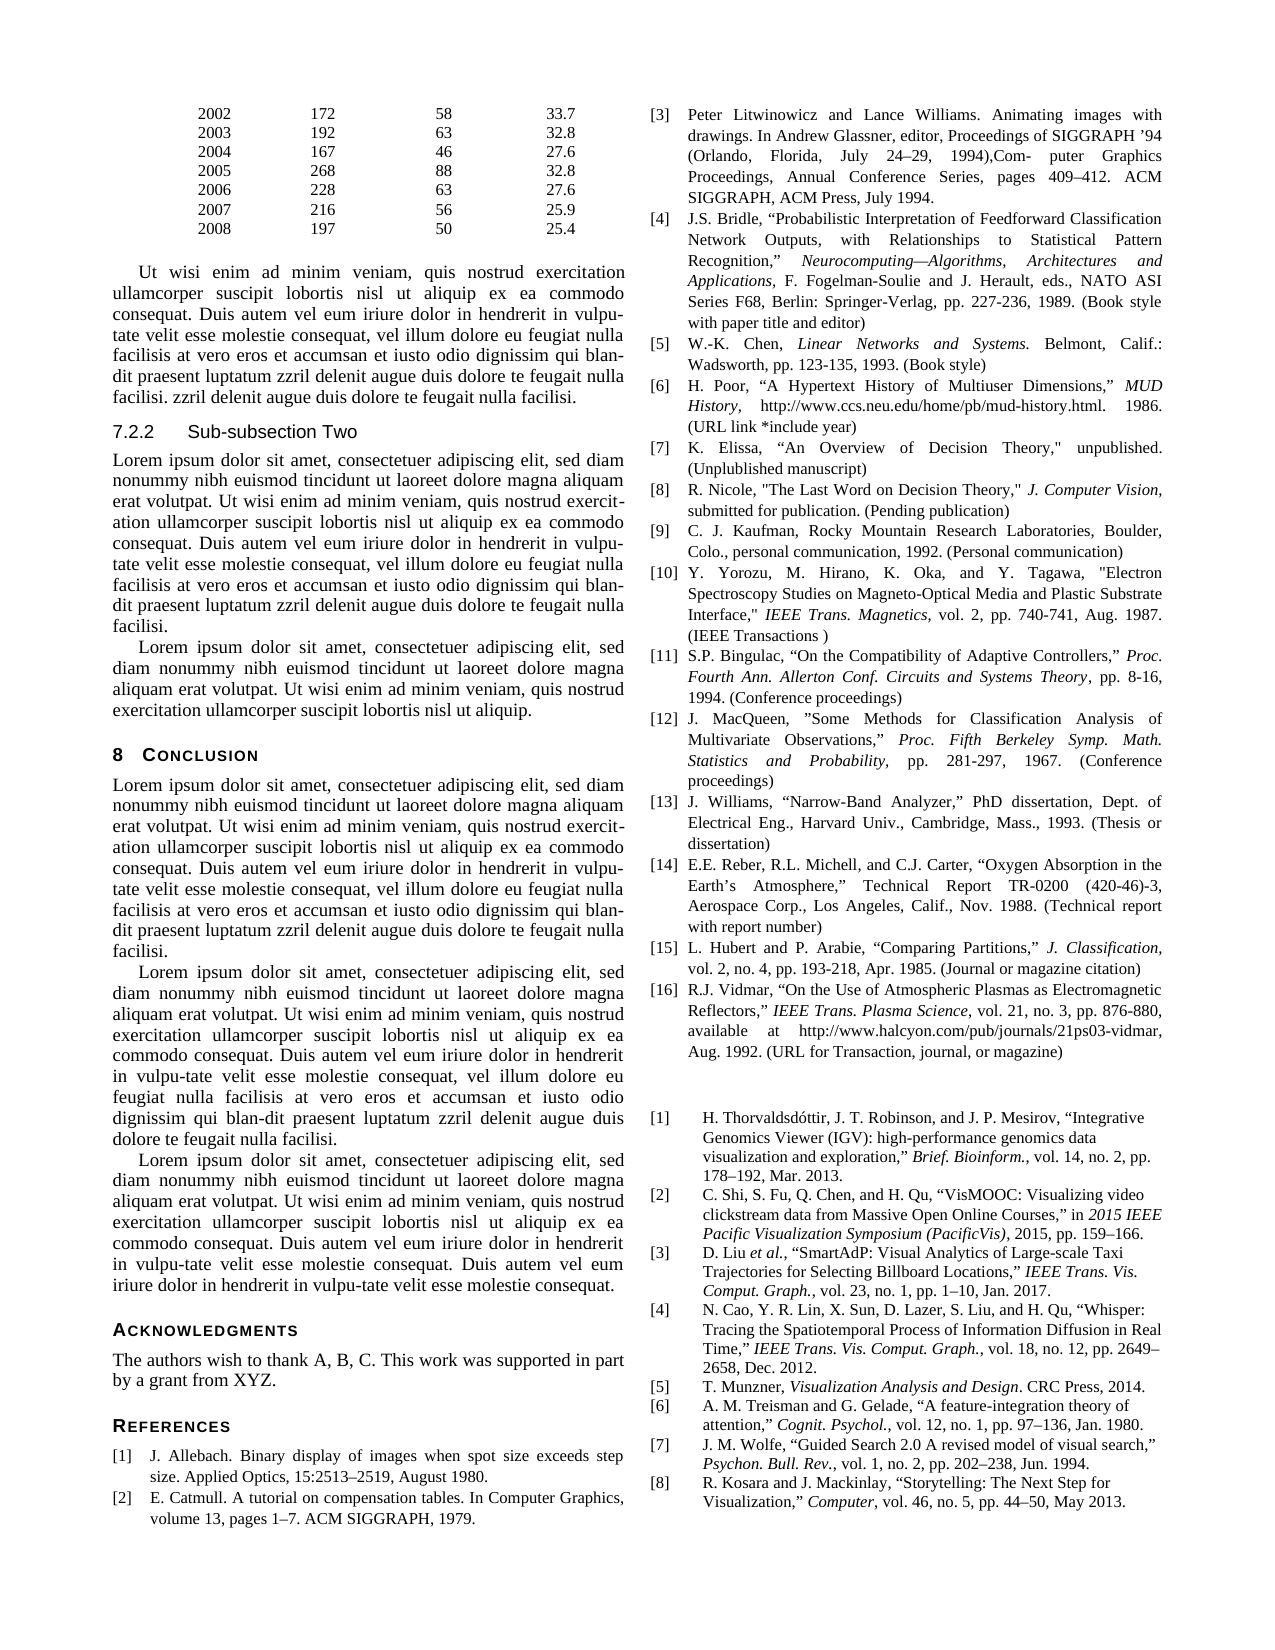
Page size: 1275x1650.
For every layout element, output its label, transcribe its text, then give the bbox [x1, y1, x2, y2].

table_cell 56 [385, 199, 502, 218]
table_cell 2004 [169, 142, 260, 161]
text K. Elissa, “An Overview of Decision Theory," unpublished. (Unplublished manuscript) [650, 437, 1162, 478]
text C. J. Kaufman, Rocky Mountain Research Laboratories, Boulder, Colo., personal communication, 1992. (Personal communication) [650, 520, 1162, 562]
table_cell 25.9 [502, 199, 619, 218]
subtitle Conclusion [112, 745, 625, 766]
table_cell 216 [260, 199, 385, 218]
text E.E. Reber, R.L. Michell, and C.J. Carter, “Oxygen Absorption in the Earth’s Atmosphere,” Technical Report TR-0200 (420-46)-3, Aerospace Corp., Los Angeles, Calif., Nov. 1988. (Technical report with report number) [650, 853, 1162, 937]
table_cell 63 [385, 180, 502, 199]
text [1] H. Thorvaldsdóttir, J. T. Robinson, and J. P. Mesirov, “Integrative Genomics Viewer (IGV): high-performance genomics data visualization and exploration,” Brief. Bioinform., vol. 14, no. 2, pp. 178–192, Mar. 2013. [650, 1103, 1162, 1185]
table_cell 2002 [169, 104, 260, 123]
text Lorem ipsum dolor sit amet, consectetuer adipiscing elit, sed diam nonummy nibh euismod tincidunt ut laoreet dolore magna aliquam erat volutpat. Ut wisi enim ad minim veniam, quis nostrud exercitation ullamcorper suscipit lobortis nisl ut aliquip. [112, 637, 625, 720]
title Acknowledgments [112, 1320, 625, 1341]
table_cell 2007 [169, 199, 260, 218]
table_cell 2006 [169, 180, 260, 199]
text J.S. Bridle, “Probabilistic Interpretation of Feedforward Classification Network Outputs, with Relationships to Statistical Pattern Recognition,” Neurocomputing—Algorithms, Architectures and Applications, F. Fogelman-Soulie and J. Herault, eds., NATO ASI Series F68, Berlin: Springer-Verlag, pp. 227-236, 1989. (Book style with paper title and editor) [650, 208, 1162, 333]
table_cell 27.6 [502, 180, 619, 199]
table_cell 27.6 [502, 142, 619, 161]
text H. Poor, “A Hypertext History of Multiuser Dimensions,” MUD History, http://www.ccs.neu.edu/home/pb/mud-history.html. 1986. (URL link *include year) [650, 374, 1162, 437]
text R. Nicole, "The Last Word on Decision Theory," J. Computer Vision, submitted for publication. (Pending publication) [650, 478, 1162, 520]
table_cell 228 [260, 180, 385, 199]
table_cell 50 [385, 219, 502, 238]
table_cell 2005 [169, 161, 260, 180]
text Ut wisi enim ad minim veniam, quis nostrud exercitation ullamcorper suscipit lobortis nisl ut aliquip ex ea commodo consequat. Duis autem vel eum iriure dolor in hendrerit in vulpu-tate velit esse molestie consequat, vel illum dolore eu feugiat nulla facilisis at vero eros et accumsan et iusto odio dignissim qui blan-dit praesent luptatum zzril delenit augue duis dolore te feugait nulla facilisi. zzril delenit augue duis dolore te feugait nulla facilisi. [112, 262, 625, 408]
text [4] N. Cao, Y. R. Lin, X. Sun, D. Lazer, S. Liu, and H. Qu, “Whisper: Tracing the Spatiotemporal Process of Information Diffusion in Real Time,” IEEE Trans. Vis. Comput. Graph., vol. 18, no. 12, pp. 2649–2658, Dec. 2012. [650, 1300, 1162, 1377]
table_cell 268 [260, 161, 385, 180]
table_cell 32.8 [502, 161, 619, 180]
table_cell 192 [260, 123, 385, 142]
table_cell 33.7 [502, 104, 619, 123]
text J. Allebach. Binary display of images when spot size exceeds step size. Applied Optics, 15:2513–2519, August 1980. [112, 1445, 625, 1487]
text [5] T. Munzner, Visualization Analysis and Design. CRC Press, 2014. [650, 1377, 1162, 1396]
text S.P. Bingulac, “On the Compatibility of Adaptive Controllers,” Proc. Fourth Ann. Allerton Conf. Circuits and Systems Theory, pp. 8-16, 1994. (Conference proceedings) [650, 645, 1162, 708]
table_cell 172 [260, 104, 385, 123]
text [6] A. M. Treisman and G. Gelade, “A feature-integration theory of attention,” Cognit. Psychol., vol. 12, no. 1, pp. 97–136, Jan. 1980. [650, 1396, 1162, 1434]
text [8] R. Kosara and J. Mackinlay, “Storytelling: The Next Step for Visualization,” Computer, vol. 46, no. 5, pp. 44–50, May 2013. [650, 1473, 1162, 1511]
text E. Catmull. A tutorial on compensation tables. In Computer Graphics, volume 13, pages 1–7. ACM SIGGRAPH, 1979. [112, 1487, 625, 1528]
text R.J. Vidmar, “On the Use of Atmospheric Plasmas as Electromagnetic Reflectors,” IEEE Trans. Plasma Science, vol. 21, no. 3, pp. 876-880, available at http://www.halcyon.com/pub/journals/21ps03-vidmar, Aug. 1992. (URL for Transaction, journal, or magazine) [650, 978, 1162, 1062]
table_cell 58 [385, 104, 502, 123]
text J. Williams, “Narrow-Band Analyzer,” PhD dissertation, Dept. of Electrical Eng., Harvard Univ., Cambridge, Mass., 1993. (Thesis or dissertation) [650, 791, 1162, 853]
table_cell 167 [260, 142, 385, 161]
table_cell 25.4 [502, 219, 619, 238]
text Y. Yorozu, M. Hirano, K. Oka, and Y. Tagawa, "Electron Spectroscopy Studies on Magneto-Optical Media and Plastic Substrate Interface," IEEE Trans. Magnetics, vol. 2, pp. 740-741, Aug. 1987. (IEEE Transactions ) [650, 562, 1162, 645]
table_cell 63 [385, 123, 502, 142]
text L. Hubert and P. Arabie, “Comparing Partitions,” J. Classification, vol. 2, no. 4, pp. 193-218, Apr. 1985. (Journal or magazine citation) [650, 937, 1162, 978]
table_cell 2008 [169, 219, 260, 238]
table_cell 197 [260, 219, 385, 238]
table_cell 32.8 [502, 123, 619, 142]
text Lorem ipsum dolor sit amet, consectetuer adipiscing elit, sed diam nonummy nibh euismod tincidunt ut laoreet dolore magna aliquam erat volutpat. Ut wisi enim ad minim veniam, quis nostrud exercitation ullamcorper suscipit lobortis nisl ut aliquip ex ea commodo consequat. Duis autem vel eum iriure dolor in hendrerit in vulpu-tate velit esse molestie consequat. Duis autem vel eum iriure dolor in hendrerit in vulpu-tate velit esse molestie consequat. [112, 1149, 625, 1295]
table_cell 88 [385, 161, 502, 180]
text The authors wish to thank A, B, C. This work was supported in part by a grant from XYZ. [112, 1349, 625, 1391]
table_cell 46 [385, 142, 502, 161]
text J. MacQueen, ”Some Methods for Classification Analysis of Multivariate Observations,” Proc. Fifth Berkeley Symp. Math. Statistics and Probability, pp. 281-297, 1967. (Conference proceedings) [650, 708, 1162, 791]
subtitle Sub-subsection Two [112, 422, 625, 443]
text W.-K. Chen, Linear Networks and Systems. Belmont, Calif.: Wadsworth, pp. 123-135, 1993. (Book style) [650, 333, 1162, 374]
table_cell 2003 [169, 123, 260, 142]
title References [112, 1416, 625, 1437]
text [7] J. M. Wolfe, “Guided Search 2.0 A revised model of visual search,” Psychon. Bull. Rev., vol. 1, no. 2, pp. 202–238, Jun. 1994. [650, 1434, 1162, 1473]
text Peter Litwinowicz and Lance Williams. Animating images with drawings. In Andrew Glassner, editor, Proceedings of SIGGRAPH ’94 (Orlando, Florida, July 24–29, 1994),Com- puter Graphics Proceedings, Annual Conference Series, pages 409–412. ACM SIGGRAPH, ACM Press, July 1994. [650, 103, 1162, 208]
text [2] C. Shi, S. Fu, Q. Chen, and H. Qu, “VisMOOC: Visualizing video clickstream data from Massive Open Online Courses,” in 2015 IEEE Pacific Visualization Symposium (PacificVis), 2015, pp. 159–166. [650, 1185, 1162, 1243]
text [3] D. Liu et al., “SmartAdP: Visual Analytics of Large-scale Taxi Trajectories for Selecting Billboard Locations,” IEEE Trans. Vis. Comput. Graph., vol. 23, no. 1, pp. 1–10, Jan. 2017. [650, 1243, 1162, 1300]
